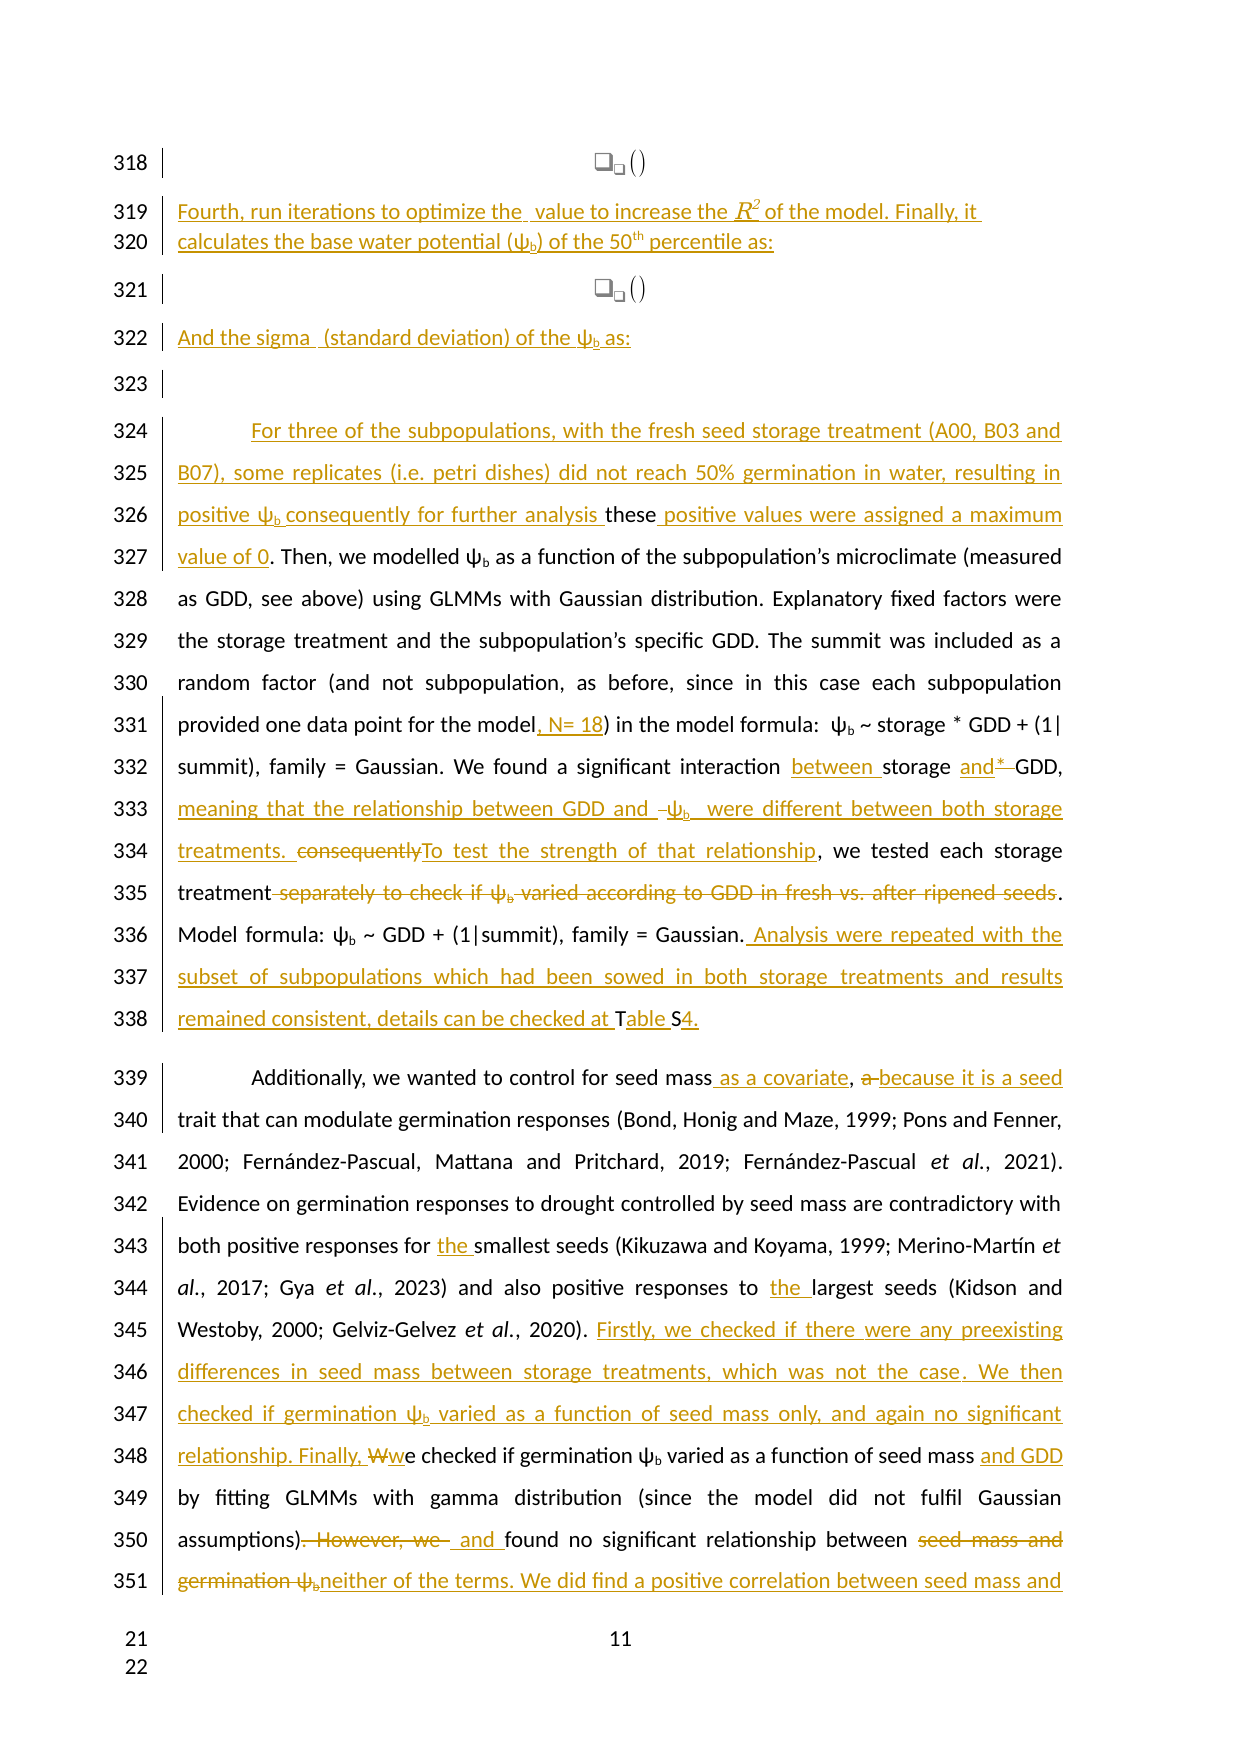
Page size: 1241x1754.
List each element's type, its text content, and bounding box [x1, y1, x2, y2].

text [177, 1382, 1063, 1595]
text these. Then, we modelled ψb as a function of the subpopulation’s microclimate (measured as GDD, see above) using GLMMs with Gaussian distribution. Explanatory fixed factors were the storage treatment and the subpopulation’s specific GDD. The summit was included as a random factor (and not subpopulation, as before, since in this case each subpopulation provided one data point for the model) in the model formula: ψb ~ storage * GDD + (1|summit), family = Gaussian. We found a significant interaction storage GDD,, we tested each storage treatment. Model formula: ψb ~ GDD + (1|summit), family = Gaussian.TS [177, 987, 1063, 1032]
text these. Then, we modelled ψb as a function of the subpopulation’s microclimate (measured as GDD, see above) using GLMMs with Gaussian distribution. Explanatory fixed factors were the storage treatment and the subpopulation’s specific GDD. The summit was included as a random factor (and not subpopulation, as before, since in this case each subpopulation provided one data point for the model) in the model formula: ψb ~ storage * GDD + (1|summit), family = Gaussian. We found a significant interaction storage GDD,, we tested each storage treatment. Model formula: ψb ~ GDD + (1|summit), family = Gaussian.TS [177, 417, 1063, 986]
